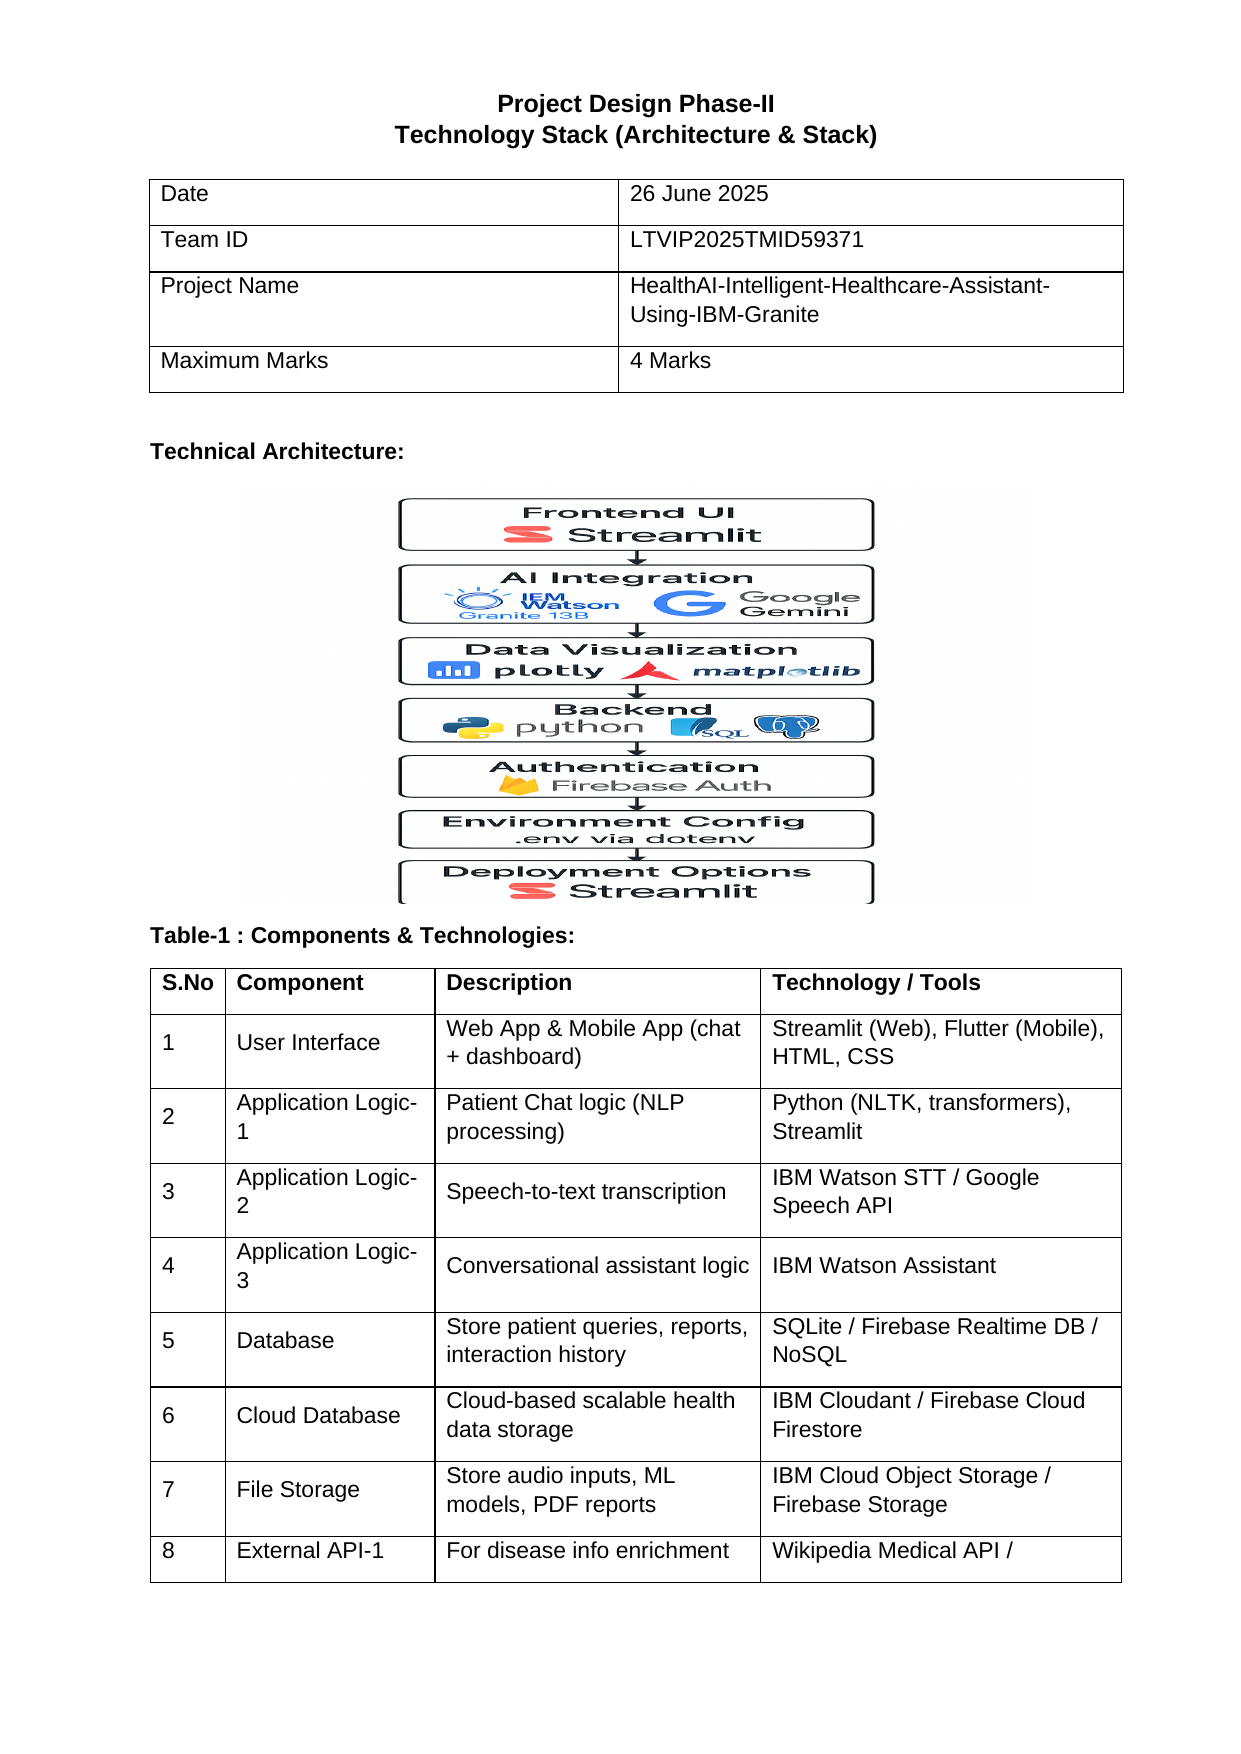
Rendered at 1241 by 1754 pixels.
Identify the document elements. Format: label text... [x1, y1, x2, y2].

table_header 26 June 2025 [619, 180, 1123, 225]
table_cell Speech-to-text transcription [436, 1164, 760, 1237]
table_cell SQLite / Firebase Realtime DB / NoSQL [761, 1313, 1121, 1386]
table_cell Web App & Mobile App (chat + dashboard) [436, 1015, 760, 1088]
table_cell Application Logic-1 [226, 1089, 434, 1163]
table_header S.No [151, 969, 225, 1013]
table_cell Application Logic-3 [226, 1238, 434, 1312]
table_cell 3 [151, 1164, 225, 1237]
table_cell 7 [151, 1462, 225, 1536]
table_cell 1 [151, 1015, 225, 1088]
table_cell LTVIP2025TMID59371 [619, 226, 1123, 271]
text Table-1 : Components & Technologies: [150, 922, 1122, 949]
table_cell Store patient queries, reports, interaction history [436, 1313, 760, 1386]
table_cell Patient Chat logic (NLP processing) [436, 1089, 760, 1163]
table_cell 6 [151, 1388, 225, 1461]
table_cell Cloud-based scalable health data storage [436, 1388, 760, 1461]
table_cell IBM Watson STT / Google Speech API [761, 1164, 1121, 1237]
table_cell IBM Cloudant / Firebase Cloud Firestore [761, 1388, 1121, 1461]
table_header Description [436, 969, 760, 1013]
table_cell Team ID [150, 226, 618, 271]
table_cell Streamlit (Web), Flutter (Mobile), HTML, CSS [761, 1015, 1121, 1088]
table_cell IBM Watson Assistant [761, 1238, 1121, 1312]
table_cell HealthAI-Intelligent-Healthcare-Assistant-Using-IBM-Granite [619, 273, 1123, 346]
table_cell 4 Marks [619, 347, 1123, 392]
text Project Design Phase-II [150, 89, 1122, 117]
table_cell Database [226, 1313, 434, 1386]
table_cell Python (NLTK, transformers), Streamlit [761, 1089, 1121, 1163]
table_cell External API-1 [226, 1537, 434, 1582]
table_cell User Interface [226, 1015, 434, 1088]
table_cell 4 [151, 1238, 225, 1312]
table_cell Cloud Database [226, 1388, 434, 1461]
table_header Date [150, 180, 618, 225]
text Technical Architecture: [150, 438, 1122, 465]
table_cell Store audio inputs, ML models, PDF reports [436, 1462, 760, 1536]
table_cell 2 [151, 1089, 225, 1163]
table_cell 8 [151, 1537, 225, 1582]
table_cell Conversational assistant logic [436, 1238, 760, 1312]
table_cell File Storage [226, 1462, 434, 1536]
table_cell IBM Cloud Object Storage / Firebase Storage [761, 1462, 1121, 1536]
table_cell Application Logic-2 [226, 1164, 434, 1237]
table_cell Maximum Marks [150, 347, 618, 392]
table_header Component [226, 969, 434, 1013]
text Technology Stack (Architecture & Stack) [150, 120, 1122, 148]
table_header Technology / Tools [761, 969, 1121, 1013]
table_cell 5 [151, 1313, 225, 1386]
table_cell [761, 1537, 1121, 1582]
table_cell Project Name [150, 273, 618, 346]
picture [238, 483, 1034, 904]
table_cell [436, 1537, 760, 1582]
